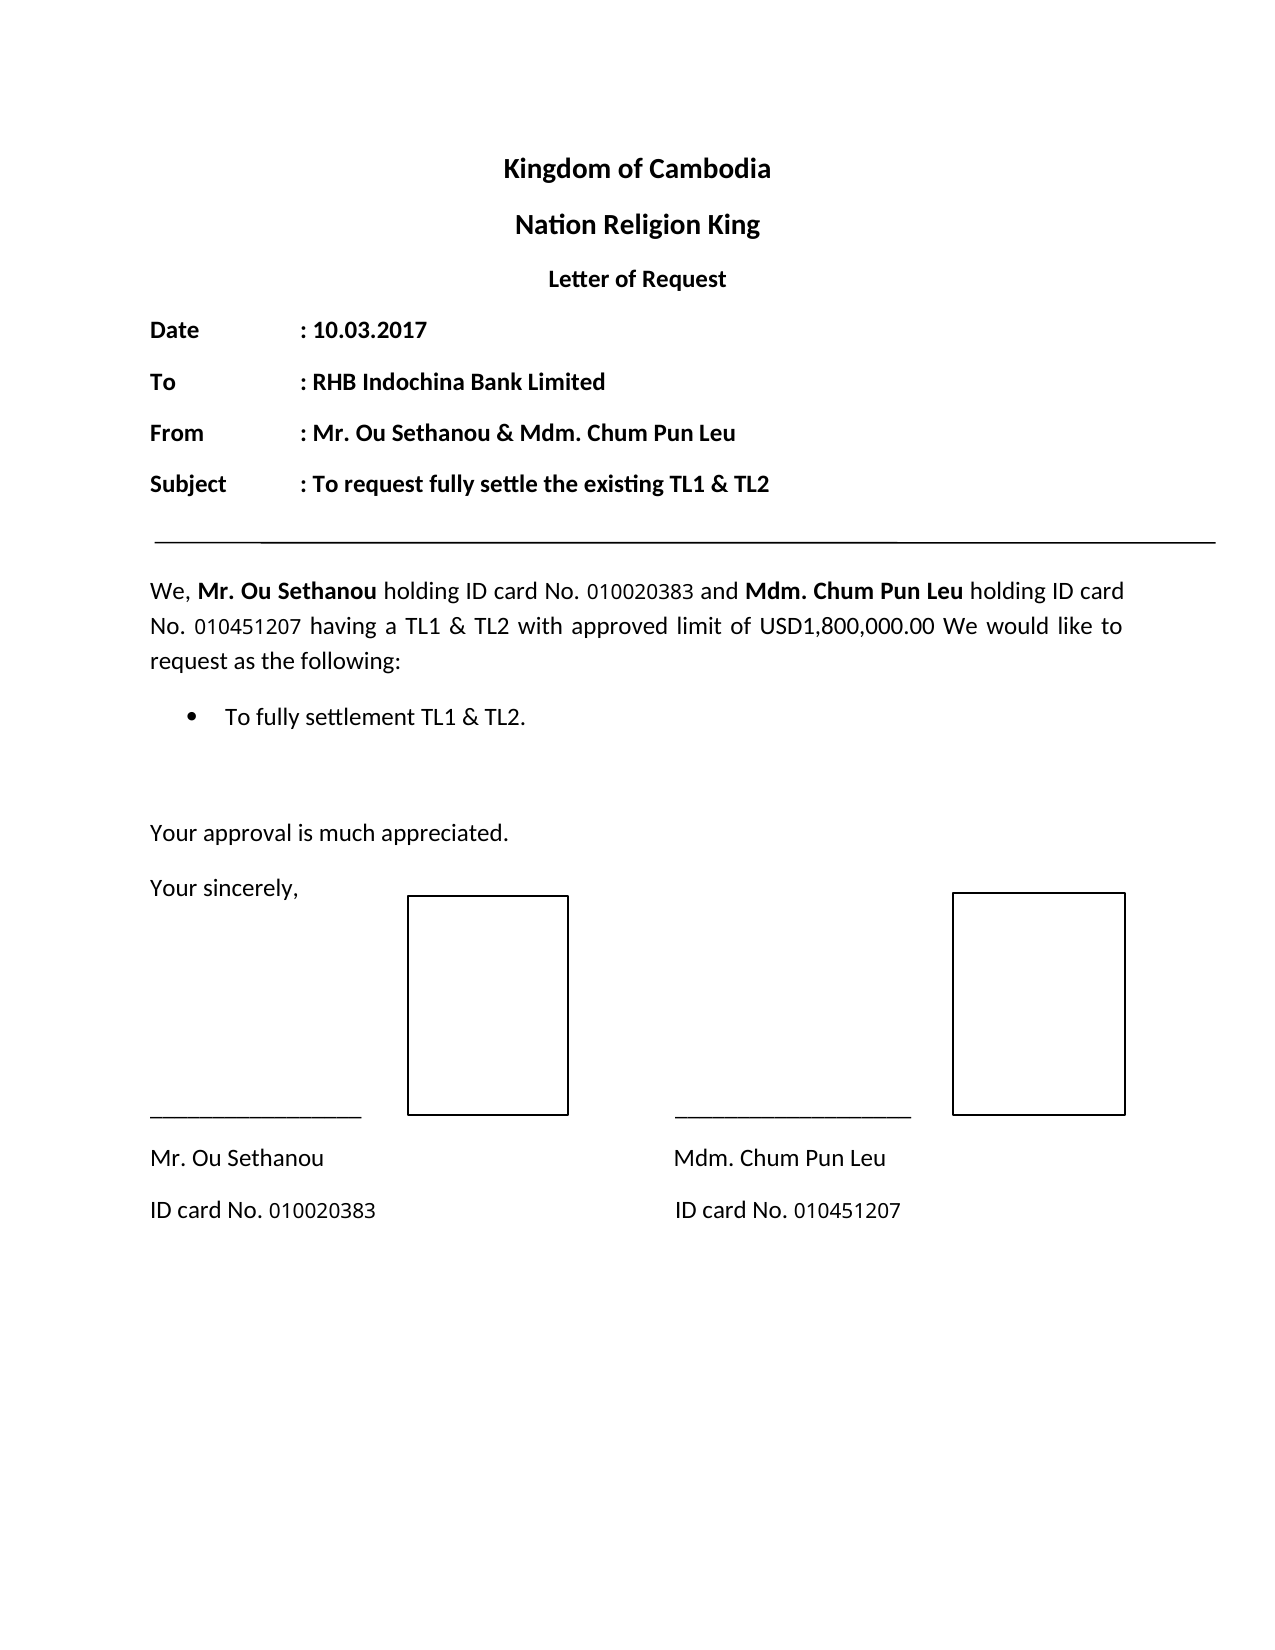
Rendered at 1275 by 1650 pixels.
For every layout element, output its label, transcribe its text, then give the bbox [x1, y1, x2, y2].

text ID card No. 010020383 ID card No. 010451207 [150, 1194, 1125, 1224]
list To fully settlement TL1 & TL2. [187, 701, 1125, 732]
text Date : 10.03.2017 [150, 314, 1125, 345]
text Mr. Ou Sethanou Mdm. Chum Pun Leu [150, 1143, 1125, 1173]
text Your approval is much appreciated. [150, 817, 1125, 847]
text Your sincerely, [150, 872, 1125, 903]
text We, Mr. Ou Sethanou holding ID card No. 010020383 and Mdm. Chum Pun Leu holding ID card No. 010451207 having a TL1 & TL2 with approved limit of USD1,800,000.00 We would like to request as the following: [150, 576, 1125, 676]
text Nation Religion King [150, 206, 1125, 242]
text Letter of Request [150, 263, 1125, 293]
text To : RHB Indochina Bank Limited [150, 366, 1125, 396]
text From : Mr. Ou Sethanou & Mdm. Chum Pun Leu [150, 417, 1125, 447]
text Subject : To request fully settle the existing TL1 & TL2 [150, 468, 1125, 499]
text Kingdom of Cambodia [150, 150, 1125, 186]
text _________________ ___________________ [150, 1091, 1125, 1122]
